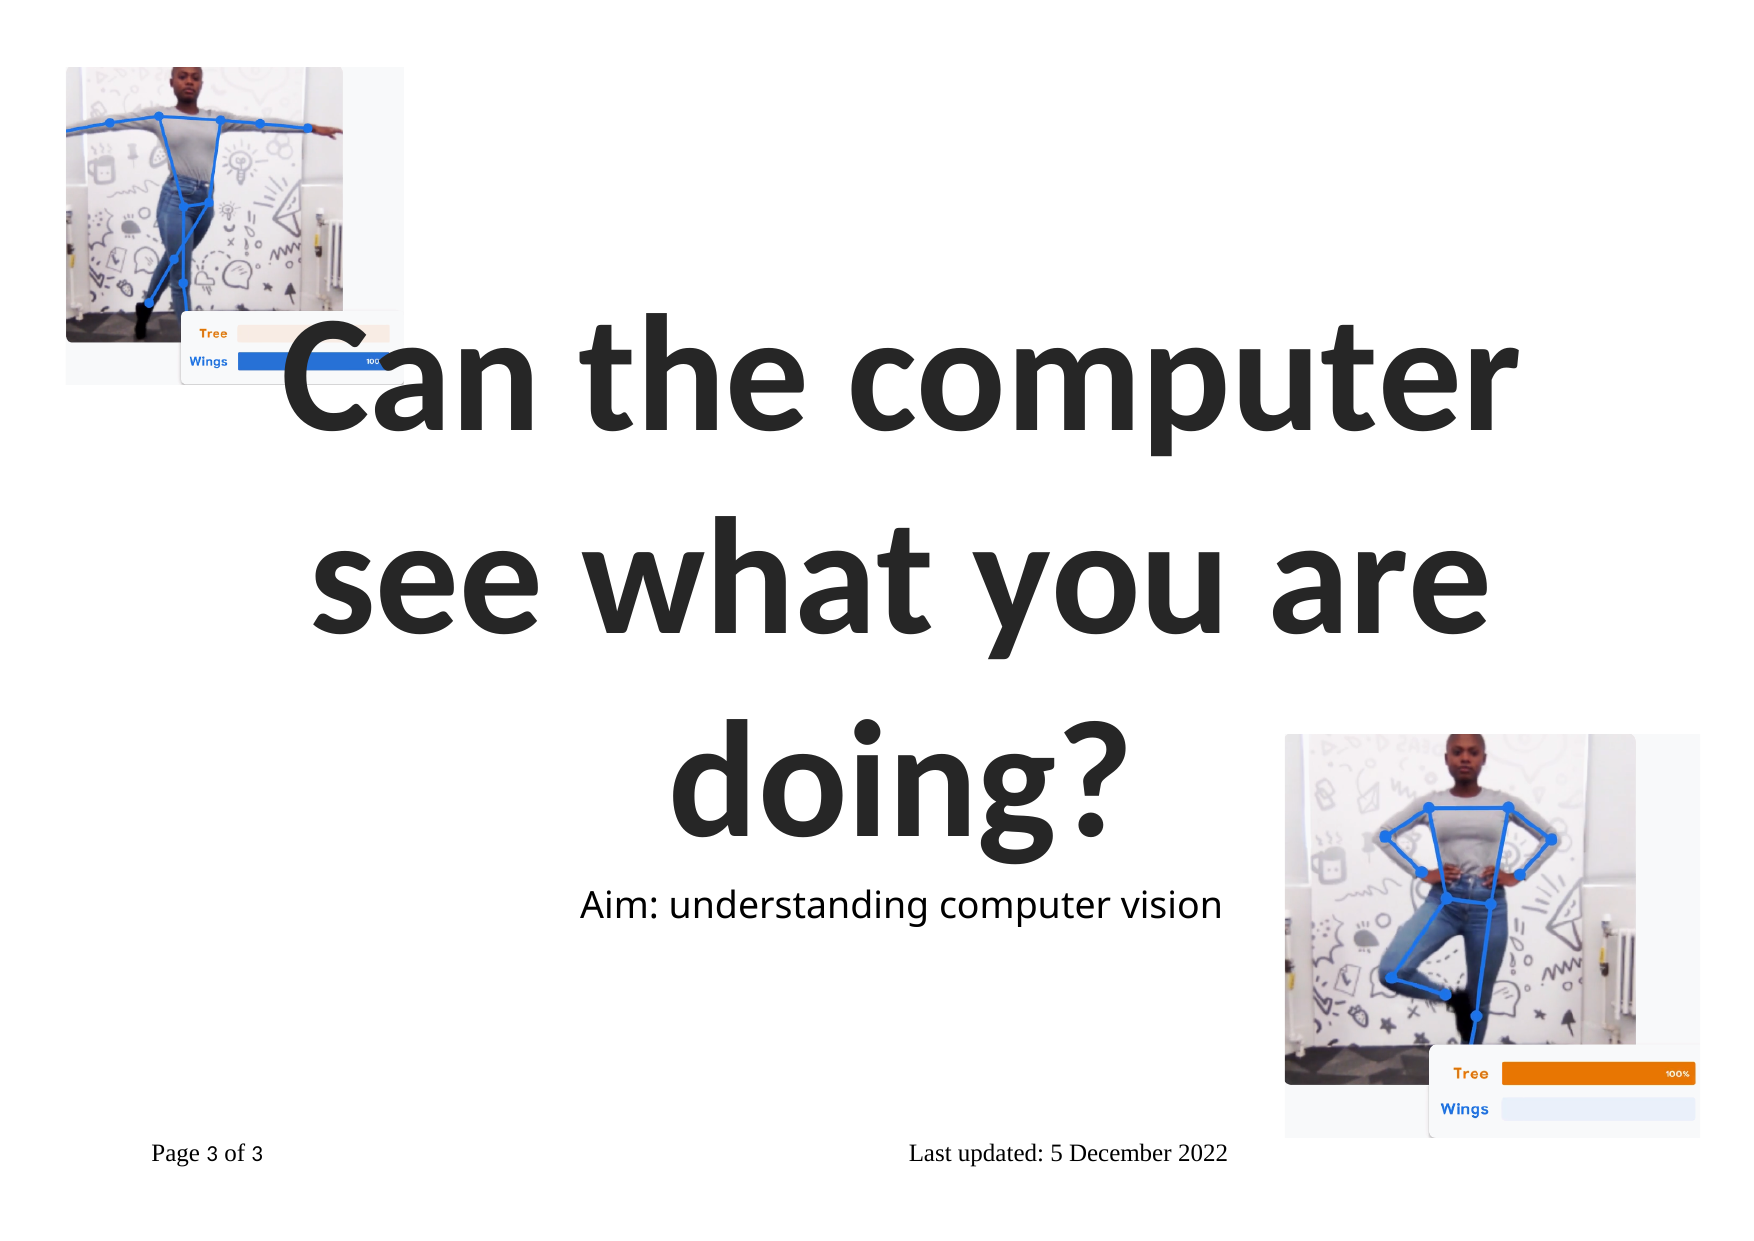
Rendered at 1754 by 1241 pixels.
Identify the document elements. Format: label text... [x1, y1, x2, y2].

text Can the computer see what you are doing? [152, 268, 1651, 878]
picture [65, 67, 404, 385]
text Aim: understanding computer vision [152, 878, 1651, 929]
picture [1284, 734, 1701, 1138]
